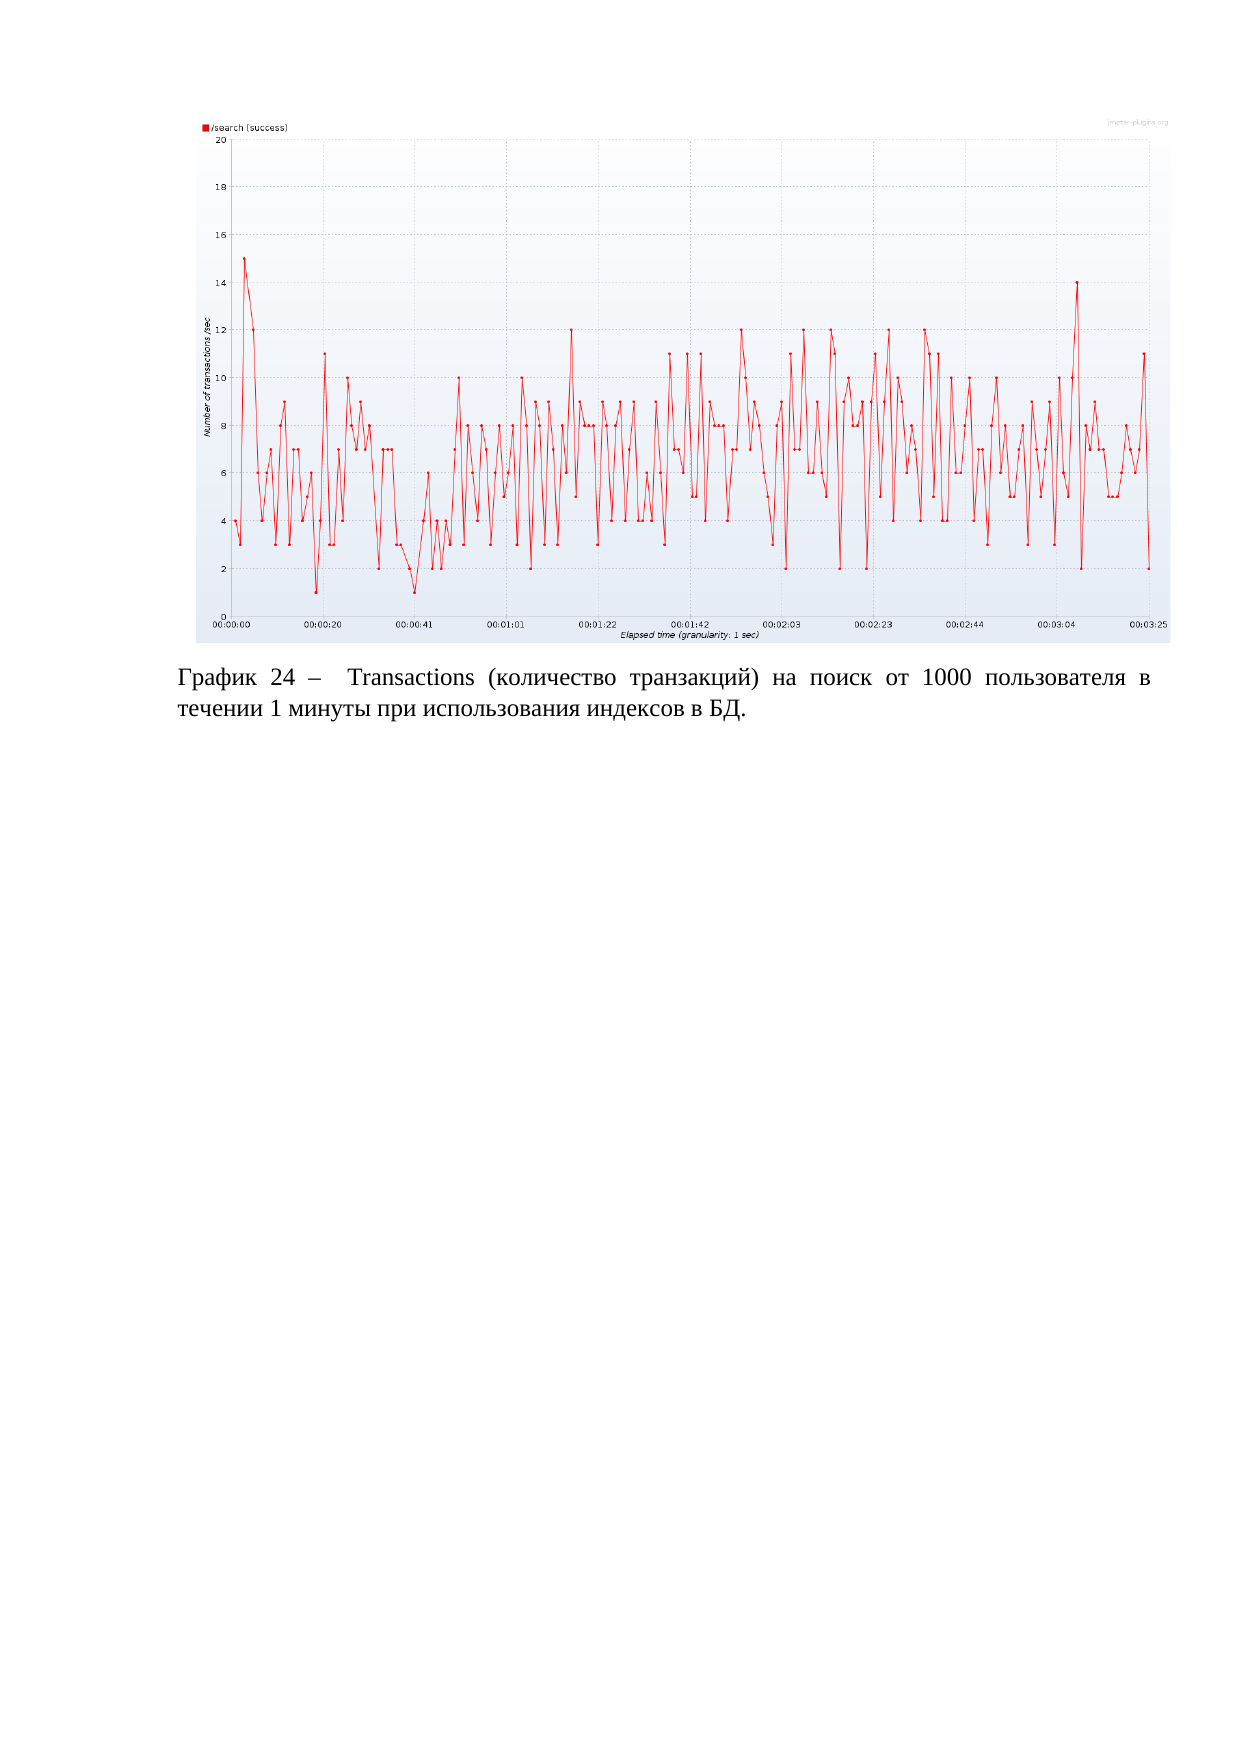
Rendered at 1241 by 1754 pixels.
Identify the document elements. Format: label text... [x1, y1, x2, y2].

text График 24 – Transactions (количество транзакций) на поиск от 1000 пользователя в течении 1 минуты при использования индексов в БД. [177, 662, 1152, 722]
picture [196, 118, 1171, 643]
